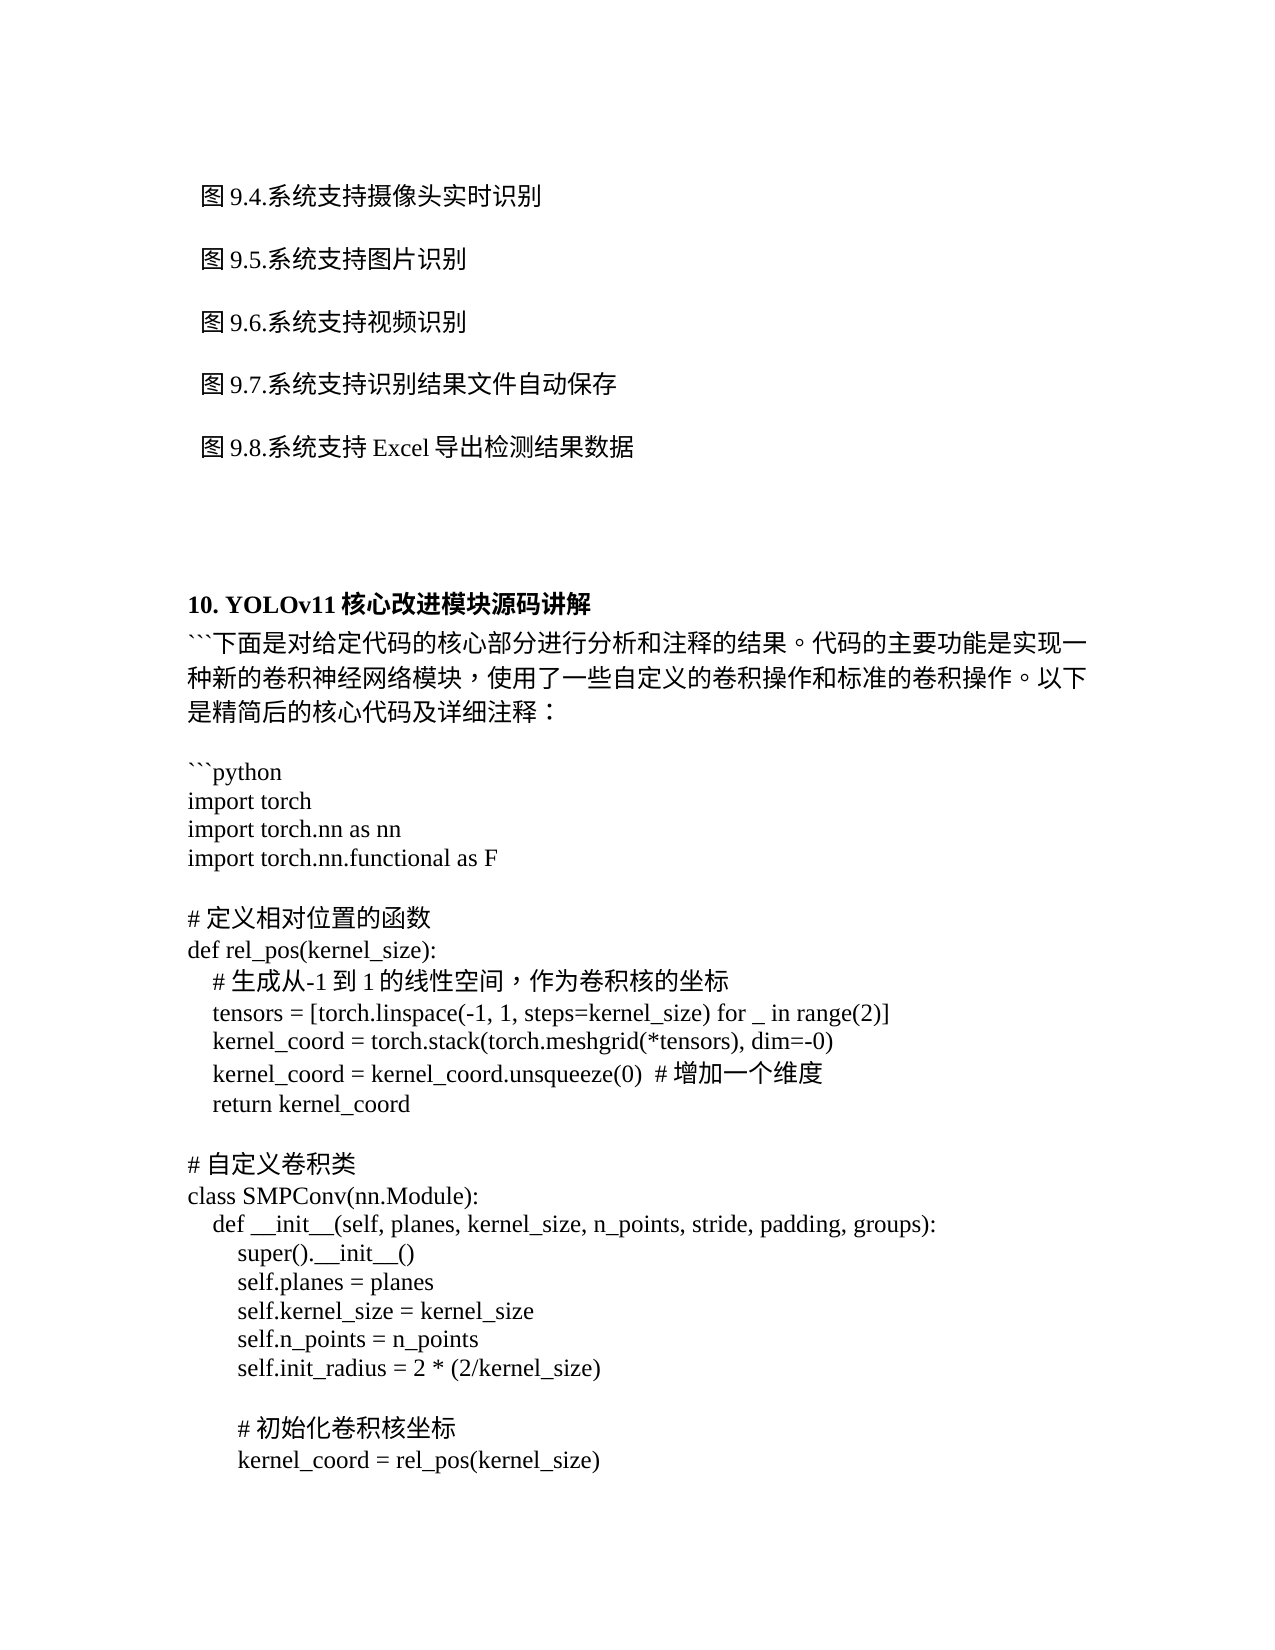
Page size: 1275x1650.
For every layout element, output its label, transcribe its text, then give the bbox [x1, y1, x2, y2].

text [187, 150, 1087, 464]
subtitle 10. YOLOv11核心改进模块源码讲解 [187, 587, 1087, 621]
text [187, 626, 1087, 1474]
